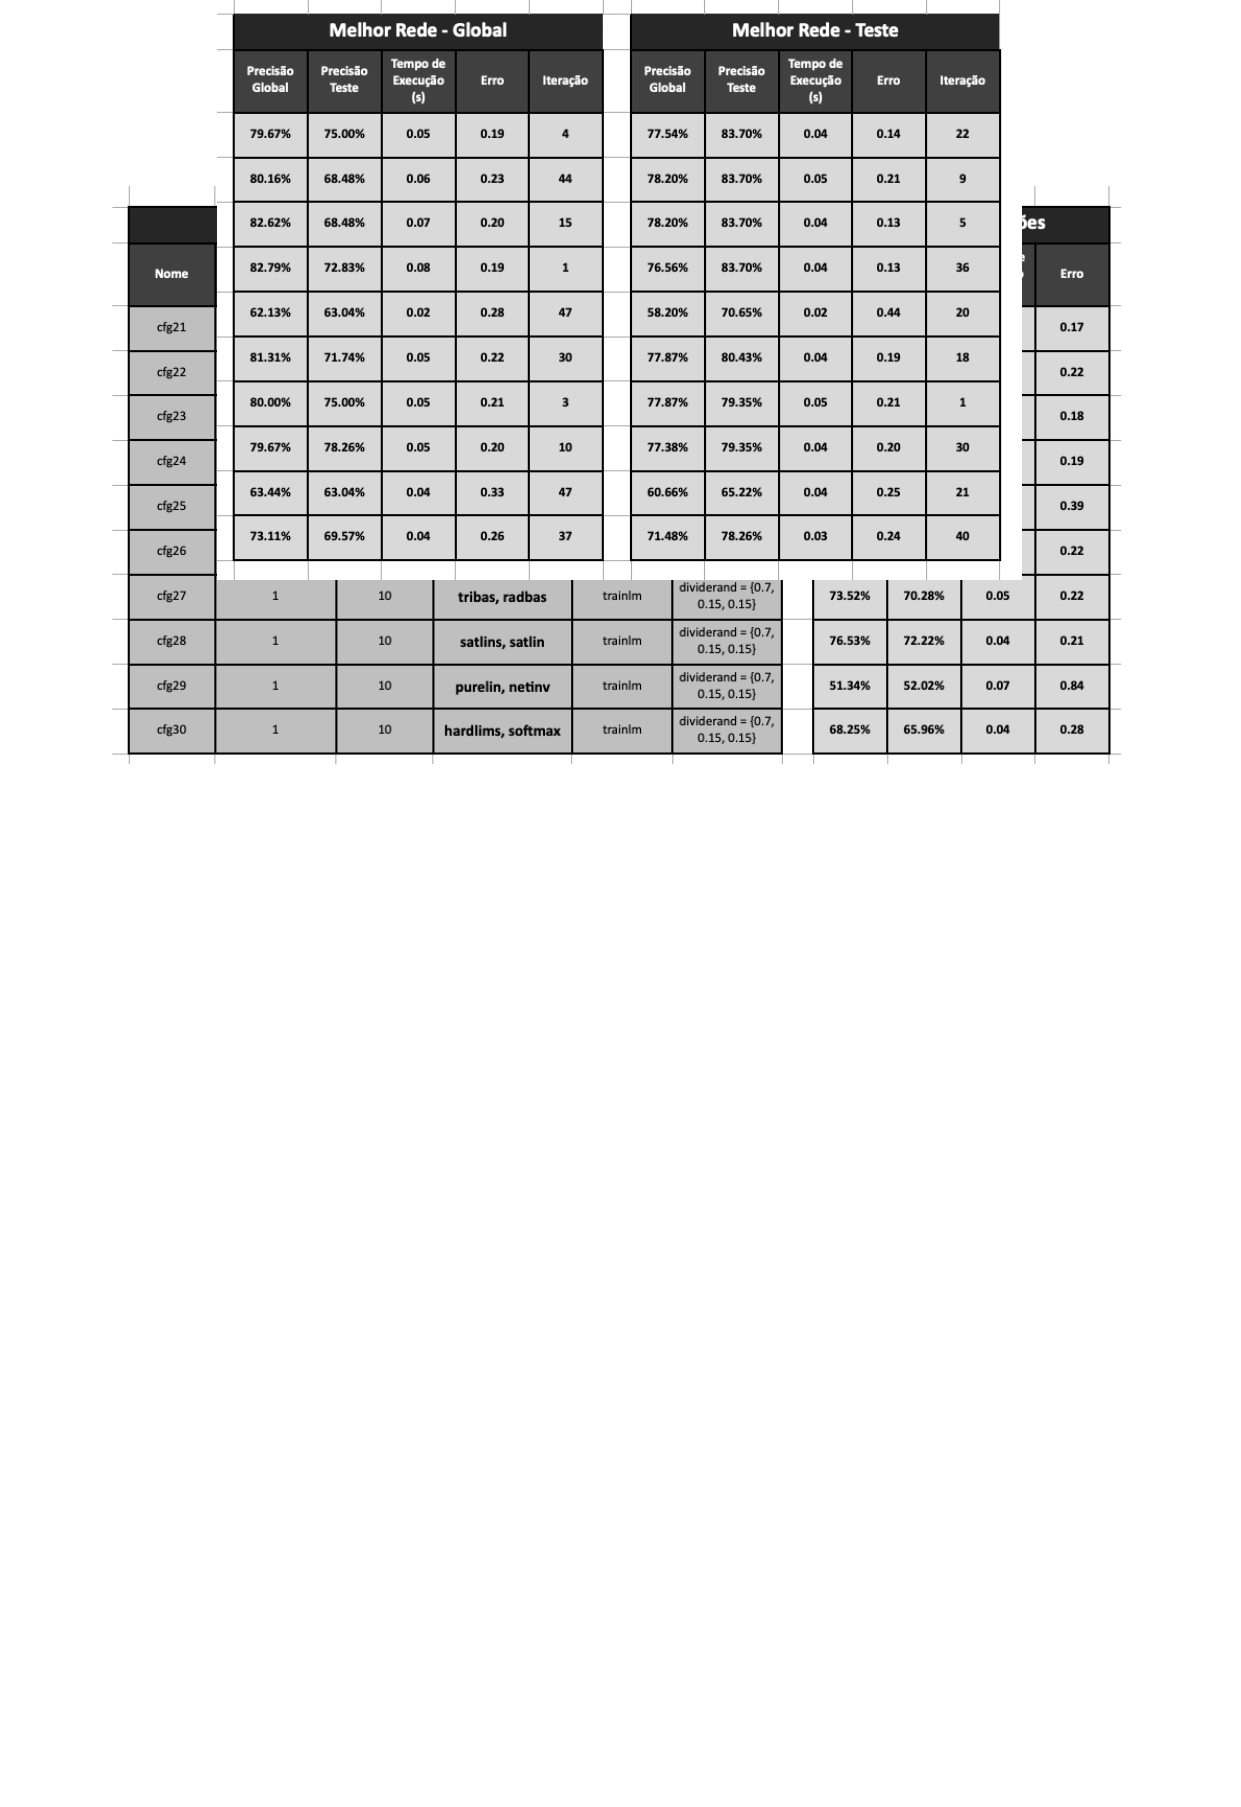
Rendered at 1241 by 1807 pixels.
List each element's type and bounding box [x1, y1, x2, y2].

picture [110, 0, 1122, 764]
